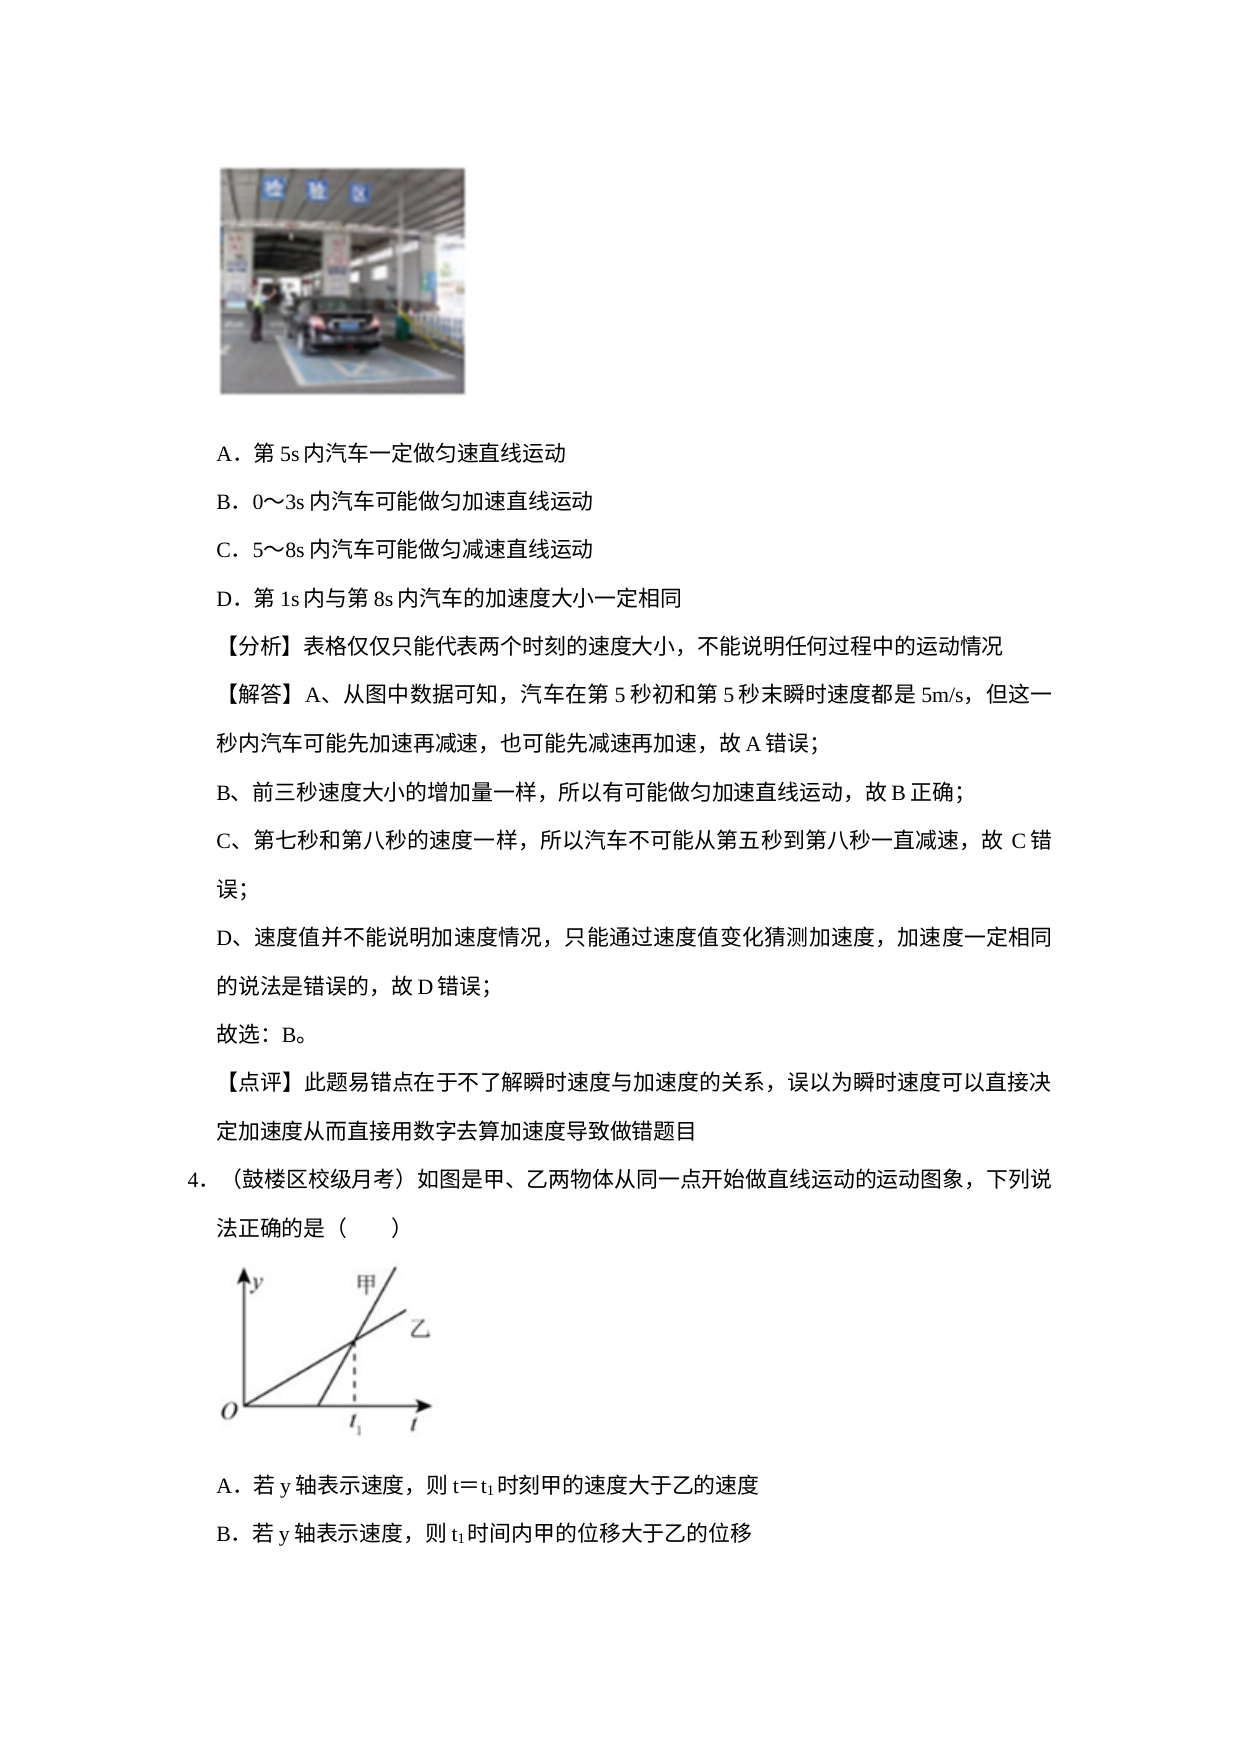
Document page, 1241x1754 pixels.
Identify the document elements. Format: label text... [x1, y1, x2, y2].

text B、前三秒速度大小的增加量一样，所以有可能做匀加速直线运动，故B正确； [216, 774, 1053, 807]
text C、第七秒和第八秒的速度一样，所以汽车不可能从第五秒到第八秒一直减速，故C错误； [216, 822, 1053, 904]
text B．若y轴表示速度，则t1时间内甲的位移大于乙的位移 [187, 1516, 1053, 1548]
text A．第5s内汽车一定做匀速直线运动 [187, 435, 1053, 468]
text C．5～8s内汽车可能做匀减速直线运动 [187, 532, 1053, 564]
text 4．（鼓楼区校级月考）如图是甲、乙两物体从同一点开始做直线运动的运动图象，下列说法正确的是（ ） [187, 1162, 1053, 1243]
text 【分析】表格仅仅只能代表两个时刻的速度大小，不能说明任何过程中的运动情况 [216, 629, 1053, 661]
text B．0～3s内汽车可能做匀加速直线运动 [187, 484, 1053, 516]
text D．第1s内与第8s内汽车的加速度大小一定相同 [187, 580, 1053, 613]
text 故选：B。 [216, 1017, 1053, 1049]
picture [216, 162, 471, 400]
text 【解答】A、从图中数据可知，汽车在第5秒初和第5秒末瞬时速度都是5m/s，但这一秒内汽车可能先加速再减速，也可能先减速再加速，故A错误； [216, 677, 1053, 758]
picture [216, 1259, 441, 1442]
text 【点评】此题易错点在于不了解瞬时速度与加速度的关系，误以为瞬时速度可以直接决定加速度从而直接用数字去算加速度导致做错题目 [216, 1065, 1053, 1146]
text A．若y轴表示速度，则t＝t1时刻甲的速度大于乙的速度 [187, 1467, 1053, 1500]
text D、速度值并不能说明加速度情况，只能通过速度值变化猜测加速度，加速度一定相同的说法是错误的，故D错误； [216, 919, 1053, 1001]
